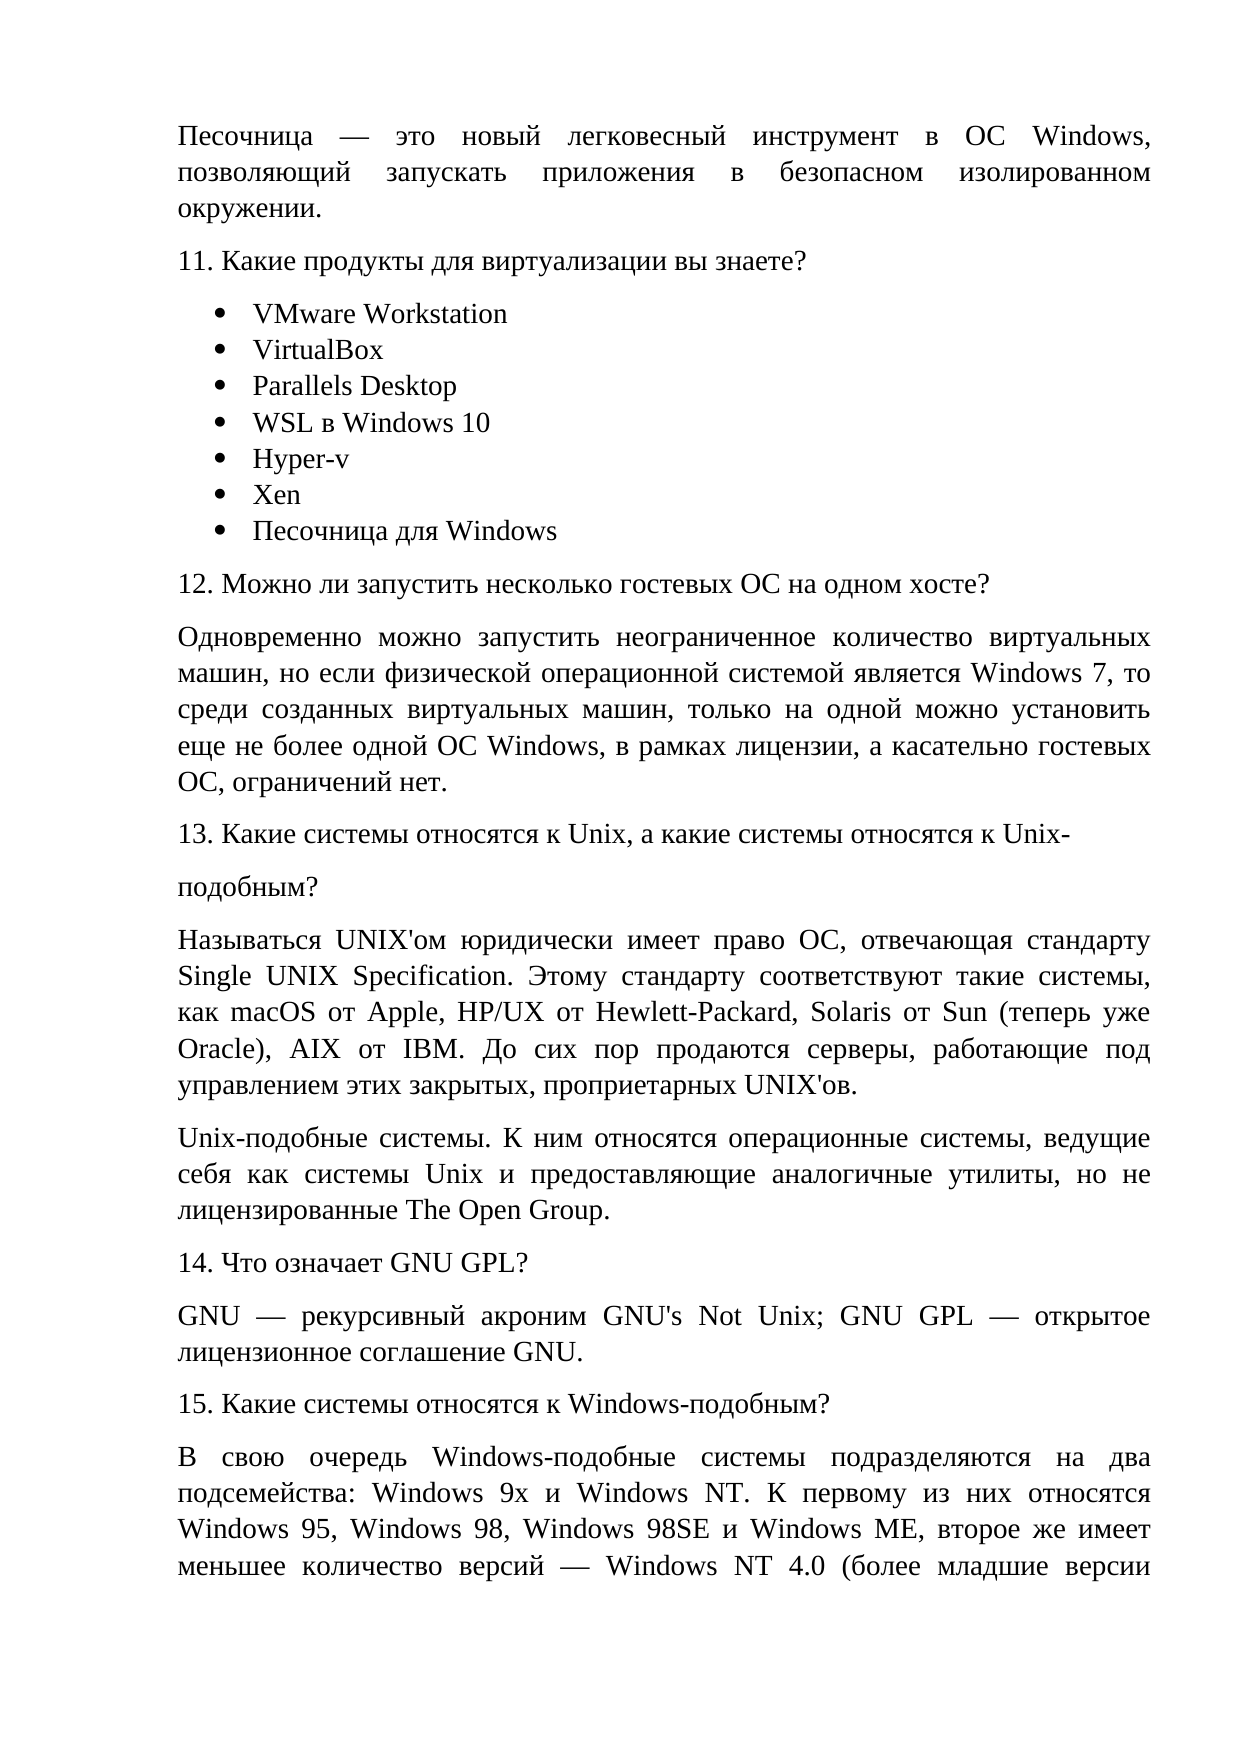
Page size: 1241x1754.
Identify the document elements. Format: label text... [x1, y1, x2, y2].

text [177, 1439, 1152, 1581]
list Parallels Desktop [215, 368, 1152, 402]
text 11. Какие продукты для виртуализации вы знаете? [177, 243, 1152, 277]
text GNU — рекурсивный акроним GNU's Not Unix; GNU GPL — открытое лицензионное соглашение GNU. [177, 1298, 1152, 1367]
text подобным? [177, 869, 1152, 903]
list Xen [215, 477, 1152, 511]
text Называться UNIX'ом юридически имеет право ОС, отвечающая стандарту Single UNIX Specification. Этому стандарту соответствуют такие системы, как macOS от Apple, HP/UX от Hewlett-Packard, Solaris от Sun (теперь уже Oracle), AIX от IBM. До сих пор продаются серверы, работающие под управлением этих закрытых, проприетарных UNIX'ов. [177, 922, 1152, 1100]
text 13. Какие системы относятся к Unix, а какие системы относятся к Unix- [177, 817, 1152, 850]
text Одновременно можно запустить неограниченное количество виртуальных машин, но если физической операционной системой является Windows 7, то среди созданных виртуальных машин, только на одной можно установить еще не более одной ОС Windows, в рамках лицензии, а касательно гостевых ОС, ограничений нет. [177, 619, 1152, 797]
text Unix-подобные системы. К ним относятся операционные системы, ведущие себя как системы Unix и предоставляющие аналогичные утилиты, но не лицензированные The Open Group. [177, 1120, 1152, 1226]
text 14. Что означает GNU GPL? [177, 1245, 1152, 1278]
text Песочница — это новый легковесный инструмент в ОС Windows, позволяющий запускать приложения в безопасном изолированном окружении. [177, 118, 1152, 224]
text 15. Какие системы относятся к Windows-подобным? [177, 1387, 1152, 1420]
text 12. Можно ли запустить несколько гостевых ОС на одном хосте? [177, 566, 1152, 600]
list Песочница для Windows [215, 513, 1152, 547]
list WSL в Windows 10 [215, 405, 1152, 438]
list VirtualBox [215, 332, 1152, 366]
list VMware Workstation [215, 296, 1152, 330]
list Hyper-v [215, 441, 1152, 475]
